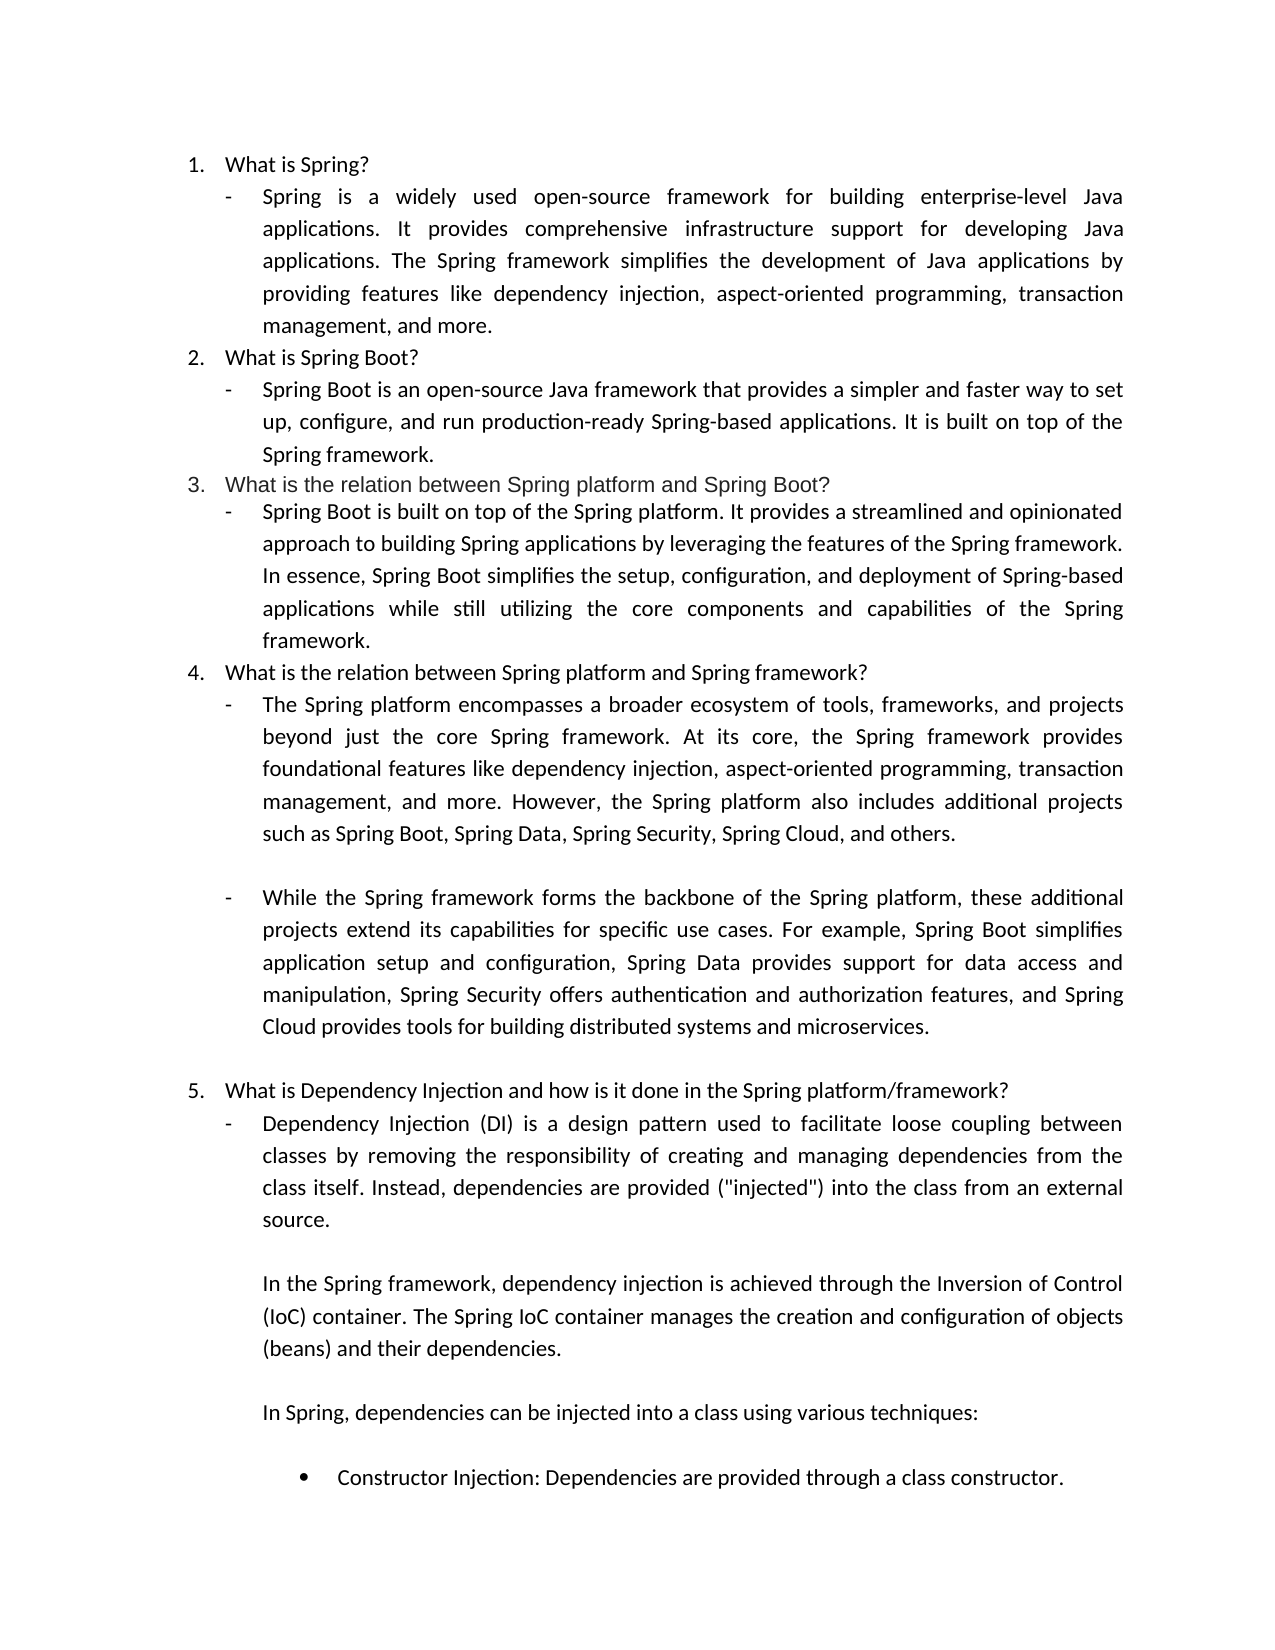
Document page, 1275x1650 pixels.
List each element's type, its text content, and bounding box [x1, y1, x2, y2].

list What is the relation between Spring platform and Spring Boot? [187, 472, 1125, 497]
list Constructor Injection: Dependencies are provided through a class constructor. [300, 1463, 1125, 1491]
list In Spring, dependencies can be injected into a class using various techniques: [262, 1398, 1125, 1426]
list What is Spring Boot? [187, 343, 1125, 371]
list What is the relation between Spring platform and Spring framework? [187, 658, 1125, 686]
list Spring Boot is built on top of the Spring platform. It provides a streamlined and opinionated approach to building Spring applications by leveraging the features of the Spring framework. In essence, Spring Boot simplifies the setup, configuration, and deployment of Spring-based applications while still utilizing the core components and capabilities of the Spring framework. [225, 497, 1125, 654]
list While the Spring framework forms the backbone of the Spring platform, these additional projects extend its capabilities for specific use cases. For example, Spring Boot simplifies application setup and configuration, Spring Data provides support for data access and manipulation, Spring Security offers authentication and authorization features, and Spring Cloud provides tools for building distributed systems and microservices. [225, 883, 1125, 1040]
list Dependency Injection (DI) is a design pattern used to facilitate loose coupling between classes by removing the responsibility of creating and managing dependencies from the class itself. Instead, dependencies are provided ("injected") into the class from an external source. [225, 1109, 1125, 1233]
list Spring Boot is an open-source Java framework that provides a simpler and faster way to set up, configure, and run production-ready Spring-based applications. It is built on top of the Spring framework. [225, 375, 1125, 468]
list Spring is a widely used open-source framework for building enterprise-level Java applications. It provides comprehensive infrastructure support for developing Java applications. The Spring framework simplifies the development of Java applications by providing features like dependency injection, aspect-oriented programming, transaction management, and more. [225, 182, 1125, 339]
list What is Dependency Injection and how is it done in the Spring platform/framework? [187, 1076, 1125, 1104]
list In the Spring framework, dependency injection is achieved through the Inversion of Control (IoC) container. The Spring IoC container manages the creation and configuration of objects (beans) and their dependencies. [262, 1269, 1125, 1362]
list The Spring platform encompasses a broader ecosystem of tools, frameworks, and projects beyond just the core Spring framework. At its core, the Spring framework provides foundational features like dependency injection, aspect-oriented programming, transaction management, and more. However, the Spring platform also includes additional projects such as Spring Boot, Spring Data, Spring Security, Spring Cloud, and others. [225, 690, 1125, 847]
list What is Spring? [187, 150, 1125, 178]
